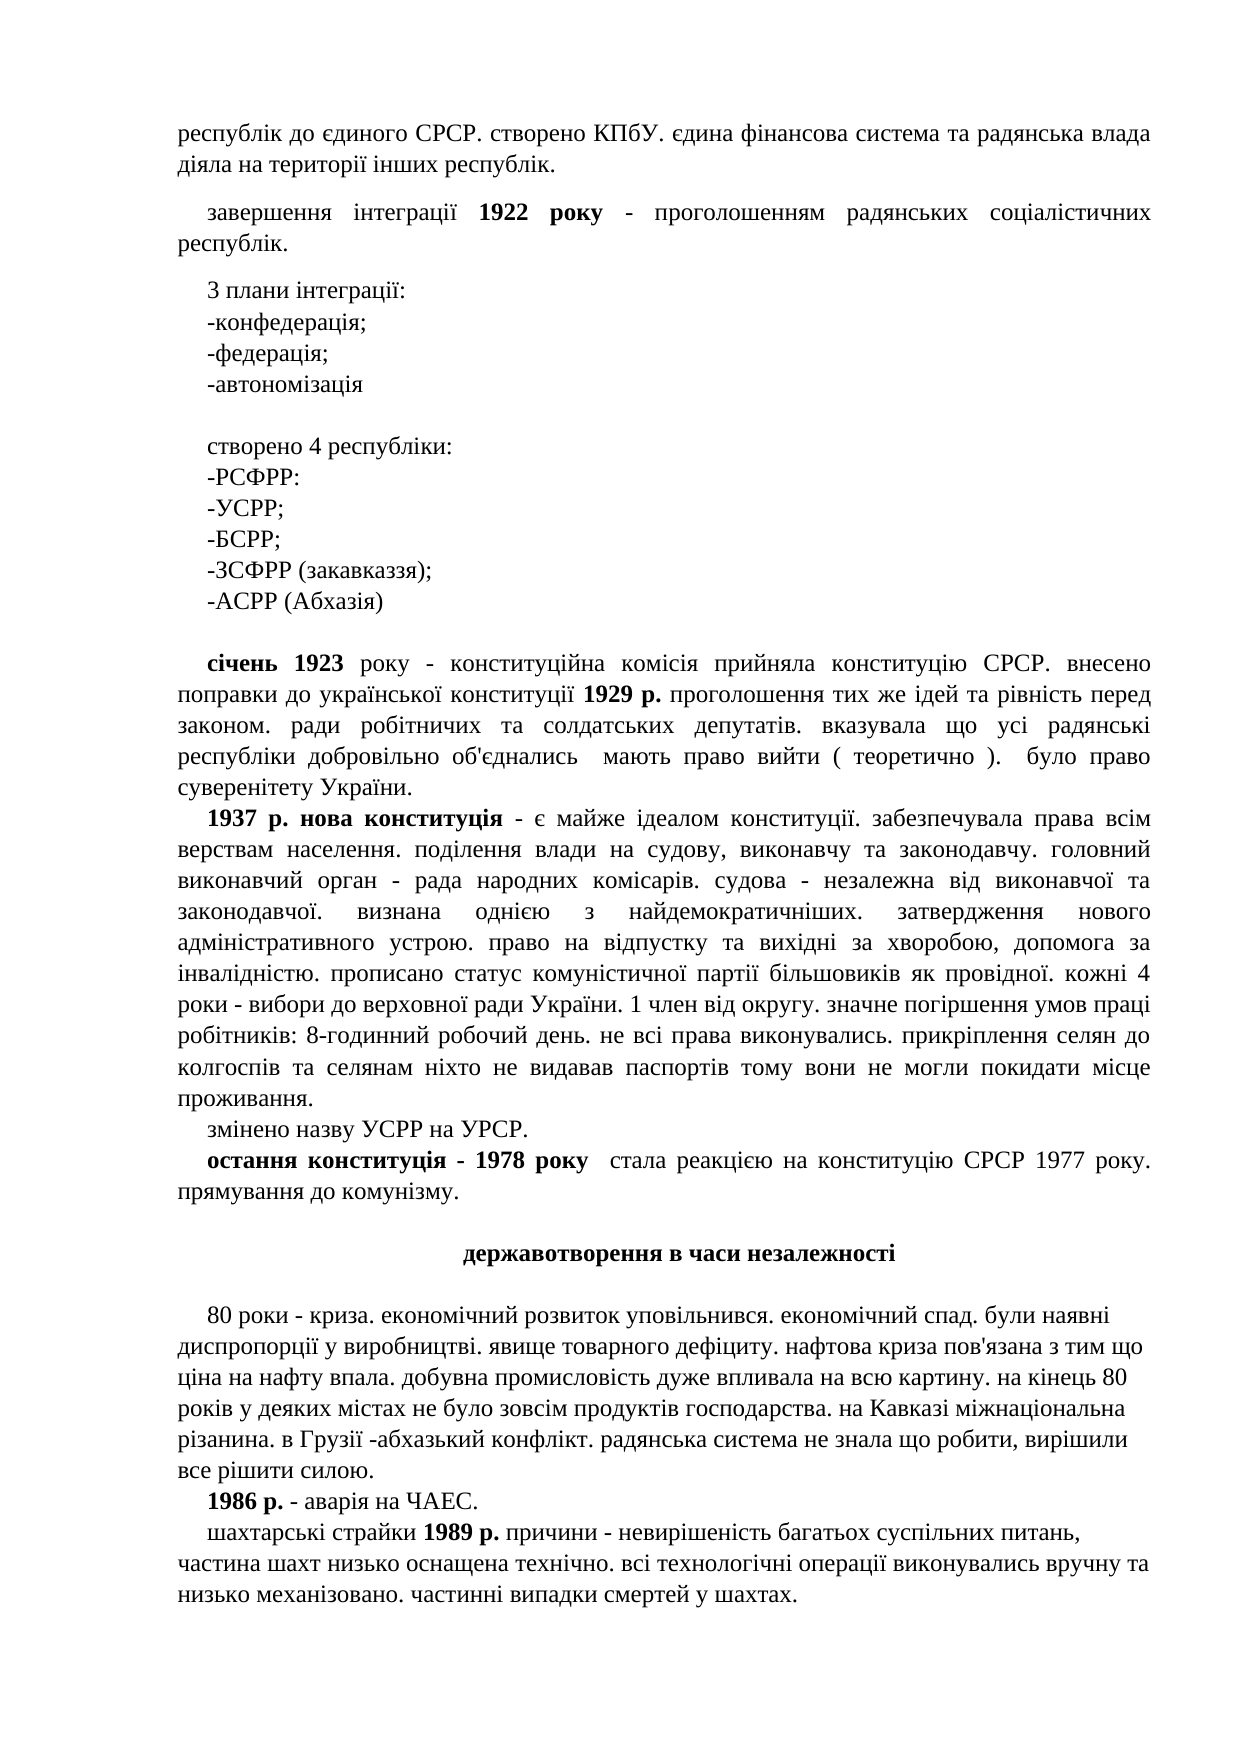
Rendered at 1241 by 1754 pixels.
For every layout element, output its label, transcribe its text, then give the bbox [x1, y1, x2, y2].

text шахтарські страйки 1989 р. причини - невирішеність багатьох суспільних питань, частина шахт низько оснащена технічно. всі технологічні операції виконувались вручну та низько механізовано. частинні випадки смертей у шахтах. [177, 1517, 1152, 1608]
text -УСРР; [177, 493, 1152, 522]
text 3 плани інтеграції: [177, 276, 1152, 304]
text остання конституція - 1978 року стала реакцією на конституцію СРСР 1977 року. прямування до комунізму. [177, 1145, 1152, 1204]
text -автономізація [177, 369, 1152, 397]
text -АСРР (Абхазія) [177, 586, 1152, 615]
text змінено назву УСРР на УРСР. [177, 1114, 1152, 1142]
text завершення інтеграції 1922 року - проголошенням радянських соціалістичних республік. [177, 197, 1152, 257]
text -ЗСФРР (закавказзя); [177, 555, 1152, 584]
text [177, 118, 1152, 178]
text -БСРР; [177, 524, 1152, 553]
text -РСФРР: [177, 462, 1152, 491]
text -федерація; [177, 338, 1152, 366]
text створено 4 республіки: [177, 431, 1152, 459]
text -конфедерація; [177, 307, 1152, 335]
text 80 роки - криза. економічний розвиток уповільнився. економічний спад. були наявні диспропорції у виробництві. явище товарного дефіциту. нафтова криза пов'язана з тим що ціна на нафту впала. добувна промисловість дуже впливала на всю картину. на кінець 80 років у деяких містах не було зовсім продуктів господарства. на Кавказі міжнаціональна різанина. в Грузії -абхазький конфлікт. радянська система не знала що робити, вирішили все рішити силою. [177, 1300, 1152, 1484]
text 1986 р. - аварія на ЧАЕС. [177, 1486, 1152, 1515]
text січень 1923 року - конституційна комісія прийняла конституцію СРСР. внесено поправки до української конституції 1929 р. проголошення тих же ідей та рівність перед законом. ради робітничих та солдатських депутатів. вказувала що усі радянські республіки добровільно об'єднались мають право вийти ( теоретично ). було право суверенітету України. [177, 648, 1152, 801]
text 1937 р. нова конституція - є майже ідеалом конституції. забезпечувала права всім верствам населення. поділення влади на судову, виконавчу та законодавчу. головний виконавчий орган - рада народних комісарів. судова - незалежна від виконавчої та законодавчої. визнана однією з найдемократичніших. затвердження нового адміністративного устрою. право на відпустку та вихідні за хворобою, допомога за інвалідністю. прописано статус комуністичної партії більшовиків як провідної. кожні 4 роки - вибори до верховної ради України. 1 член від округу. значне погіршення умов праці робітників: 8-годинний робочий день. не всі права виконувались. прикріплення селян до колгоспів та селянам ніхто не видавав паспортів тому вони не могли покидати місце проживання. [177, 803, 1152, 1111]
text державотворення в часи незалежності [177, 1238, 1152, 1267]
